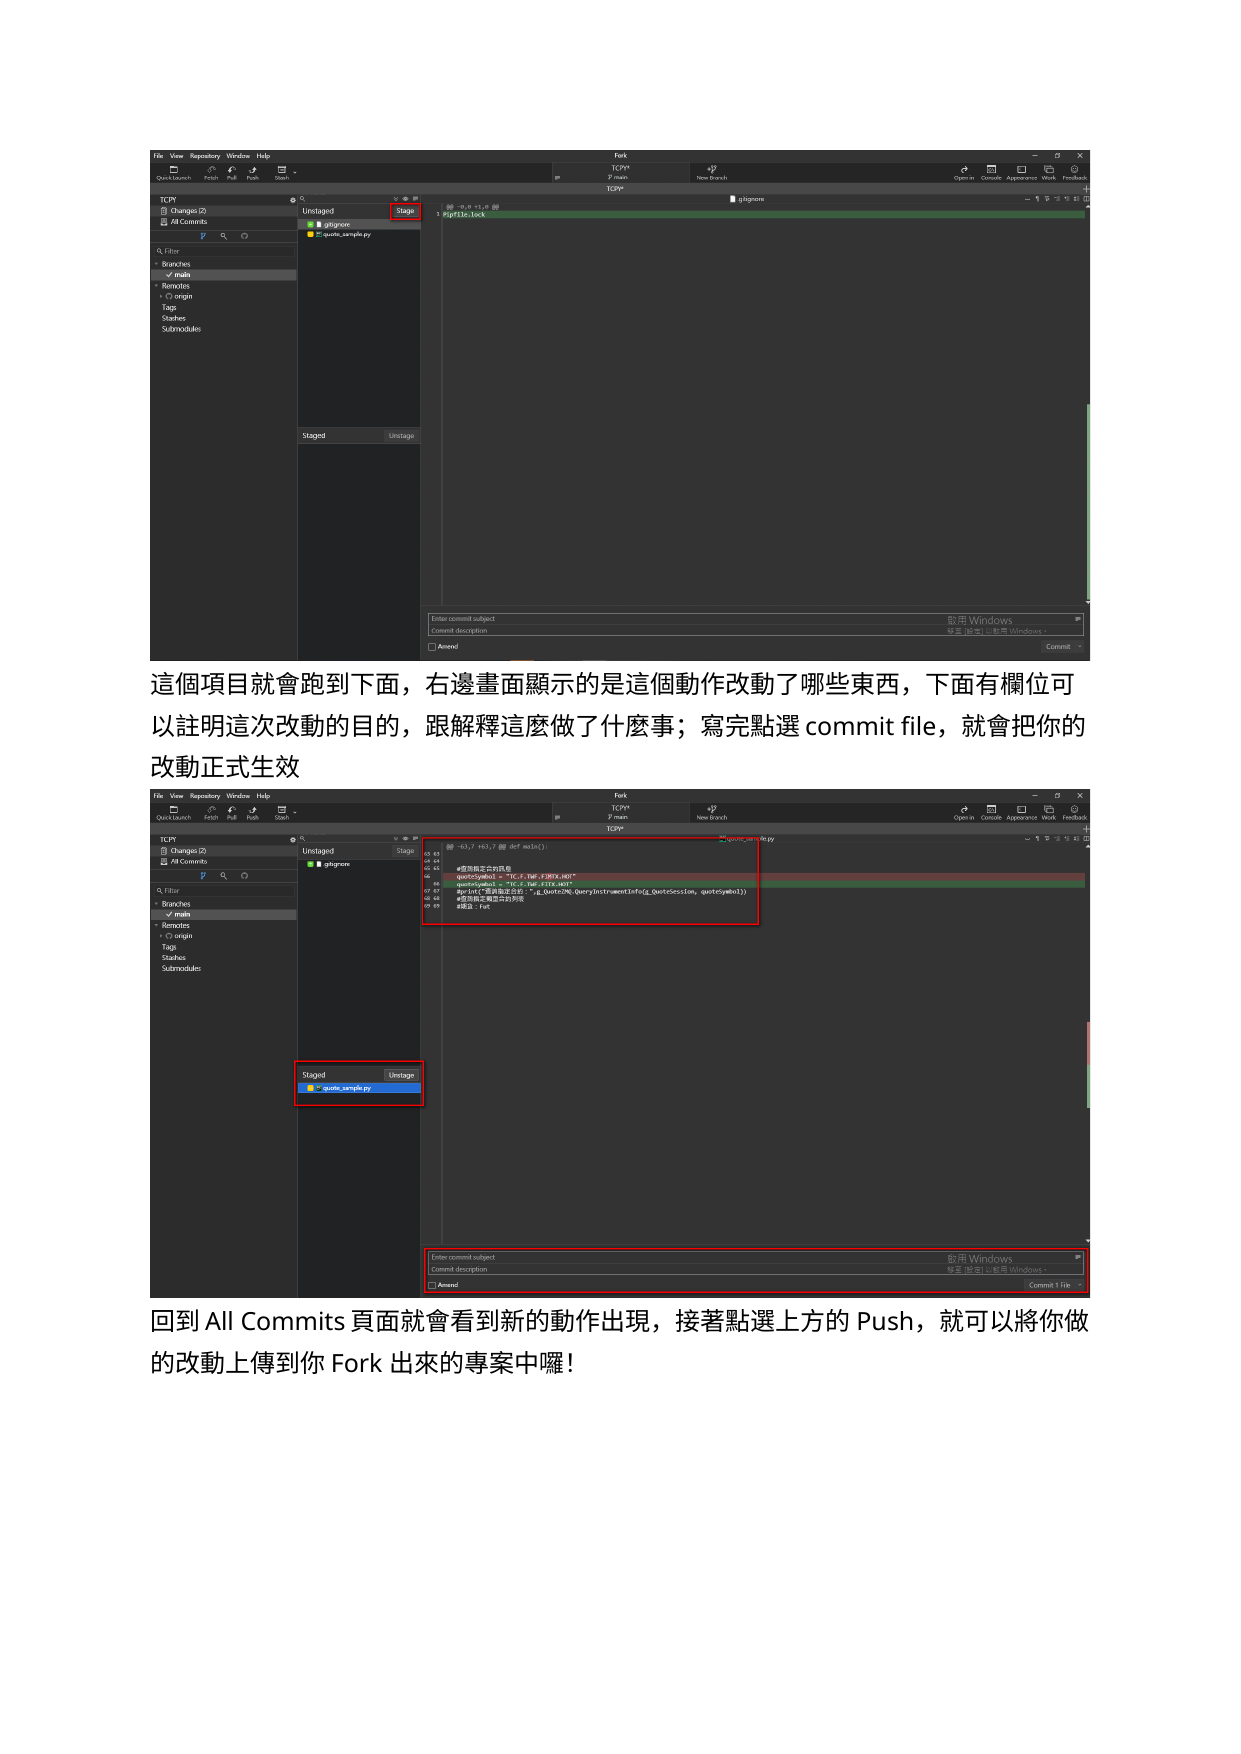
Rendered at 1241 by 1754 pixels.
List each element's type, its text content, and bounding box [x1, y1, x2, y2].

picture [150, 150, 1091, 661]
text 回到All Commits頁面就會看到新的動作出現，接著點選上方的 Push，就可以將你做的改動上傳到你 Fork 出來的專案中囉！ [150, 1301, 1090, 1379]
text 這個項目就會跑到下面，右邊畫面顯示的是這個動作改動了哪些東西，下面有欄位可以註明這次改動的目的，跟解釋這麼做了什麼事；寫完點選commit file，就會把你的改動正式生效 [150, 664, 1090, 784]
picture [150, 789, 1091, 1298]
